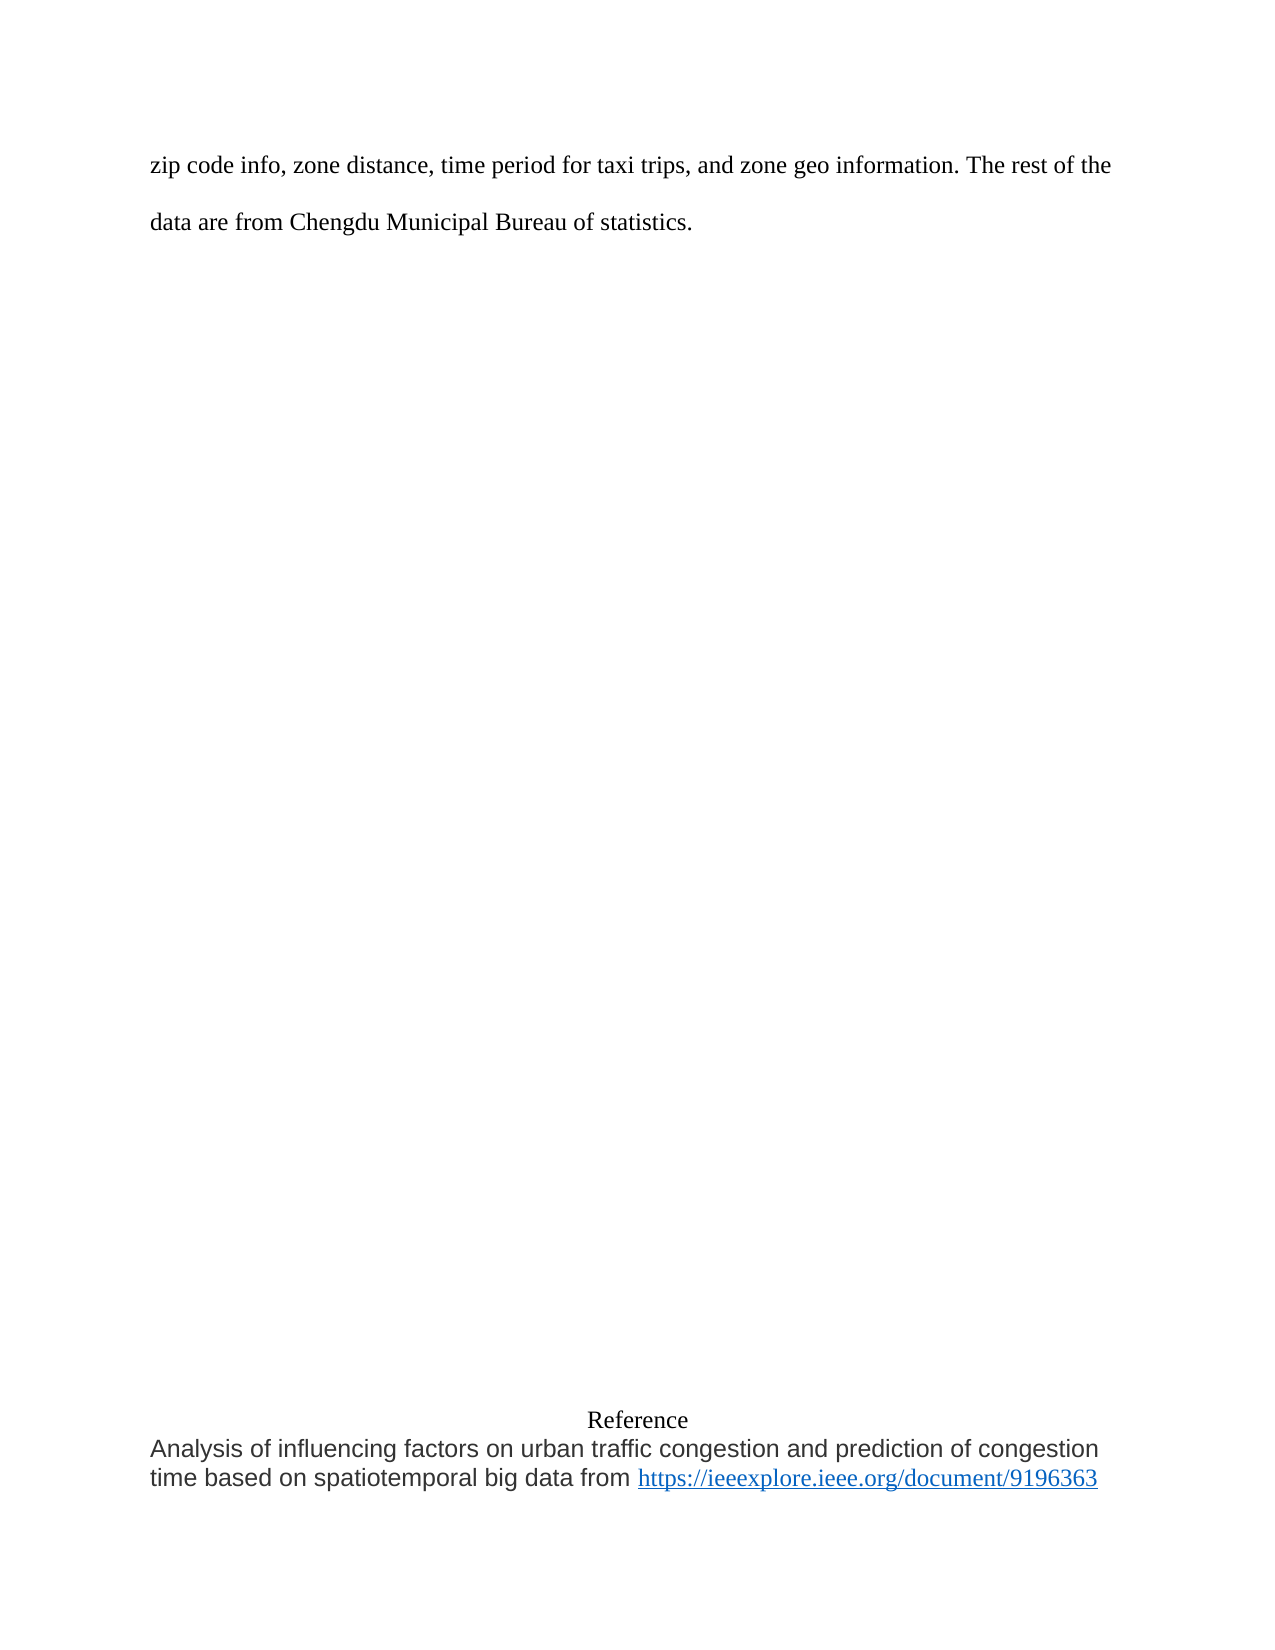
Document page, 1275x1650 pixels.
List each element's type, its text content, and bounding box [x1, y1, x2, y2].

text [150, 150, 1125, 236]
text Reference [150, 1405, 1125, 1434]
text Analysis of influencing factors on urban traffic congestion and prediction of congestion time based on spatiotemporal big data from https://ieeexplore.ieee.org/document/9196363 [150, 1434, 1125, 1492]
